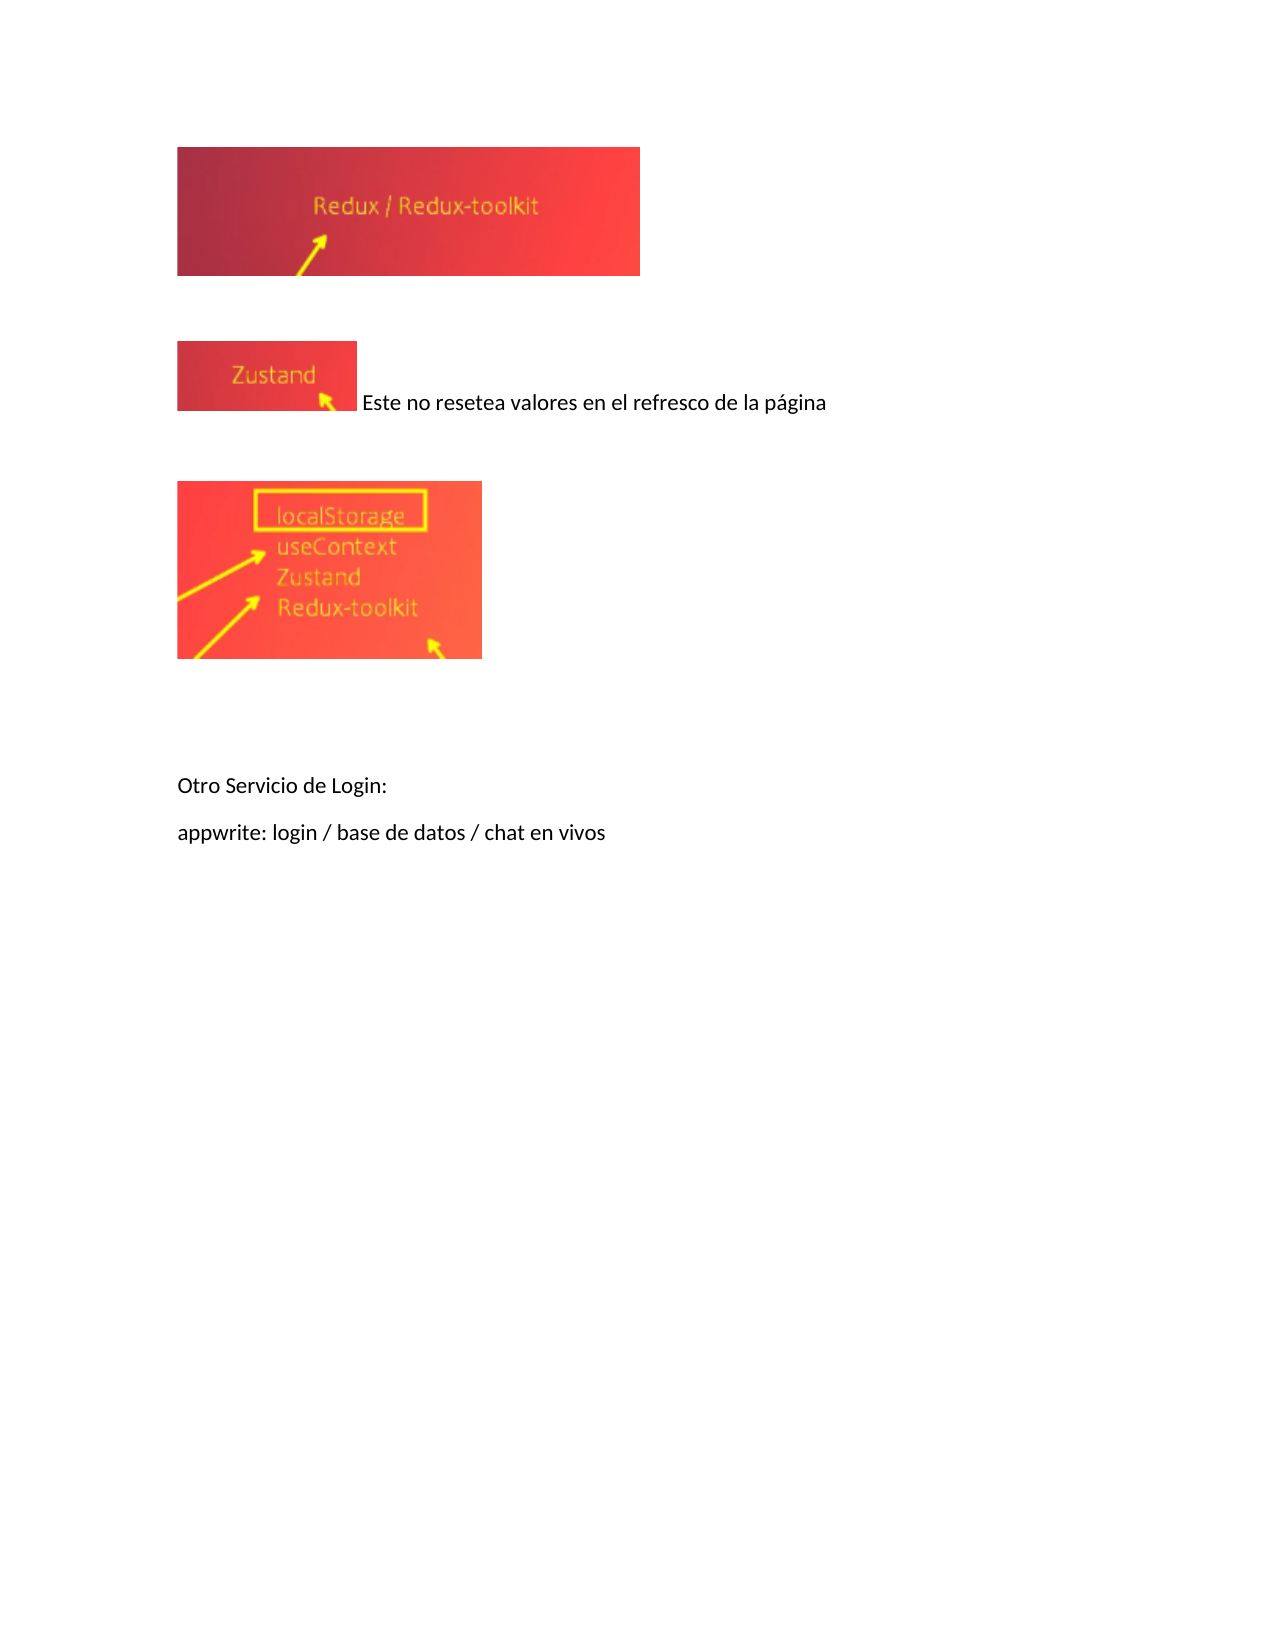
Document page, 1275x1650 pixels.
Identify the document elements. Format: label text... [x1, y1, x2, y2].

text Este no resetea valores en el refresco de la página [177, 341, 1098, 416]
picture [177, 147, 640, 276]
text Otro Servicio de Login: [177, 771, 1098, 799]
text appwrite: login / base de datos / chat en vivos [177, 818, 1098, 846]
picture [177, 341, 357, 411]
picture [177, 481, 482, 659]
